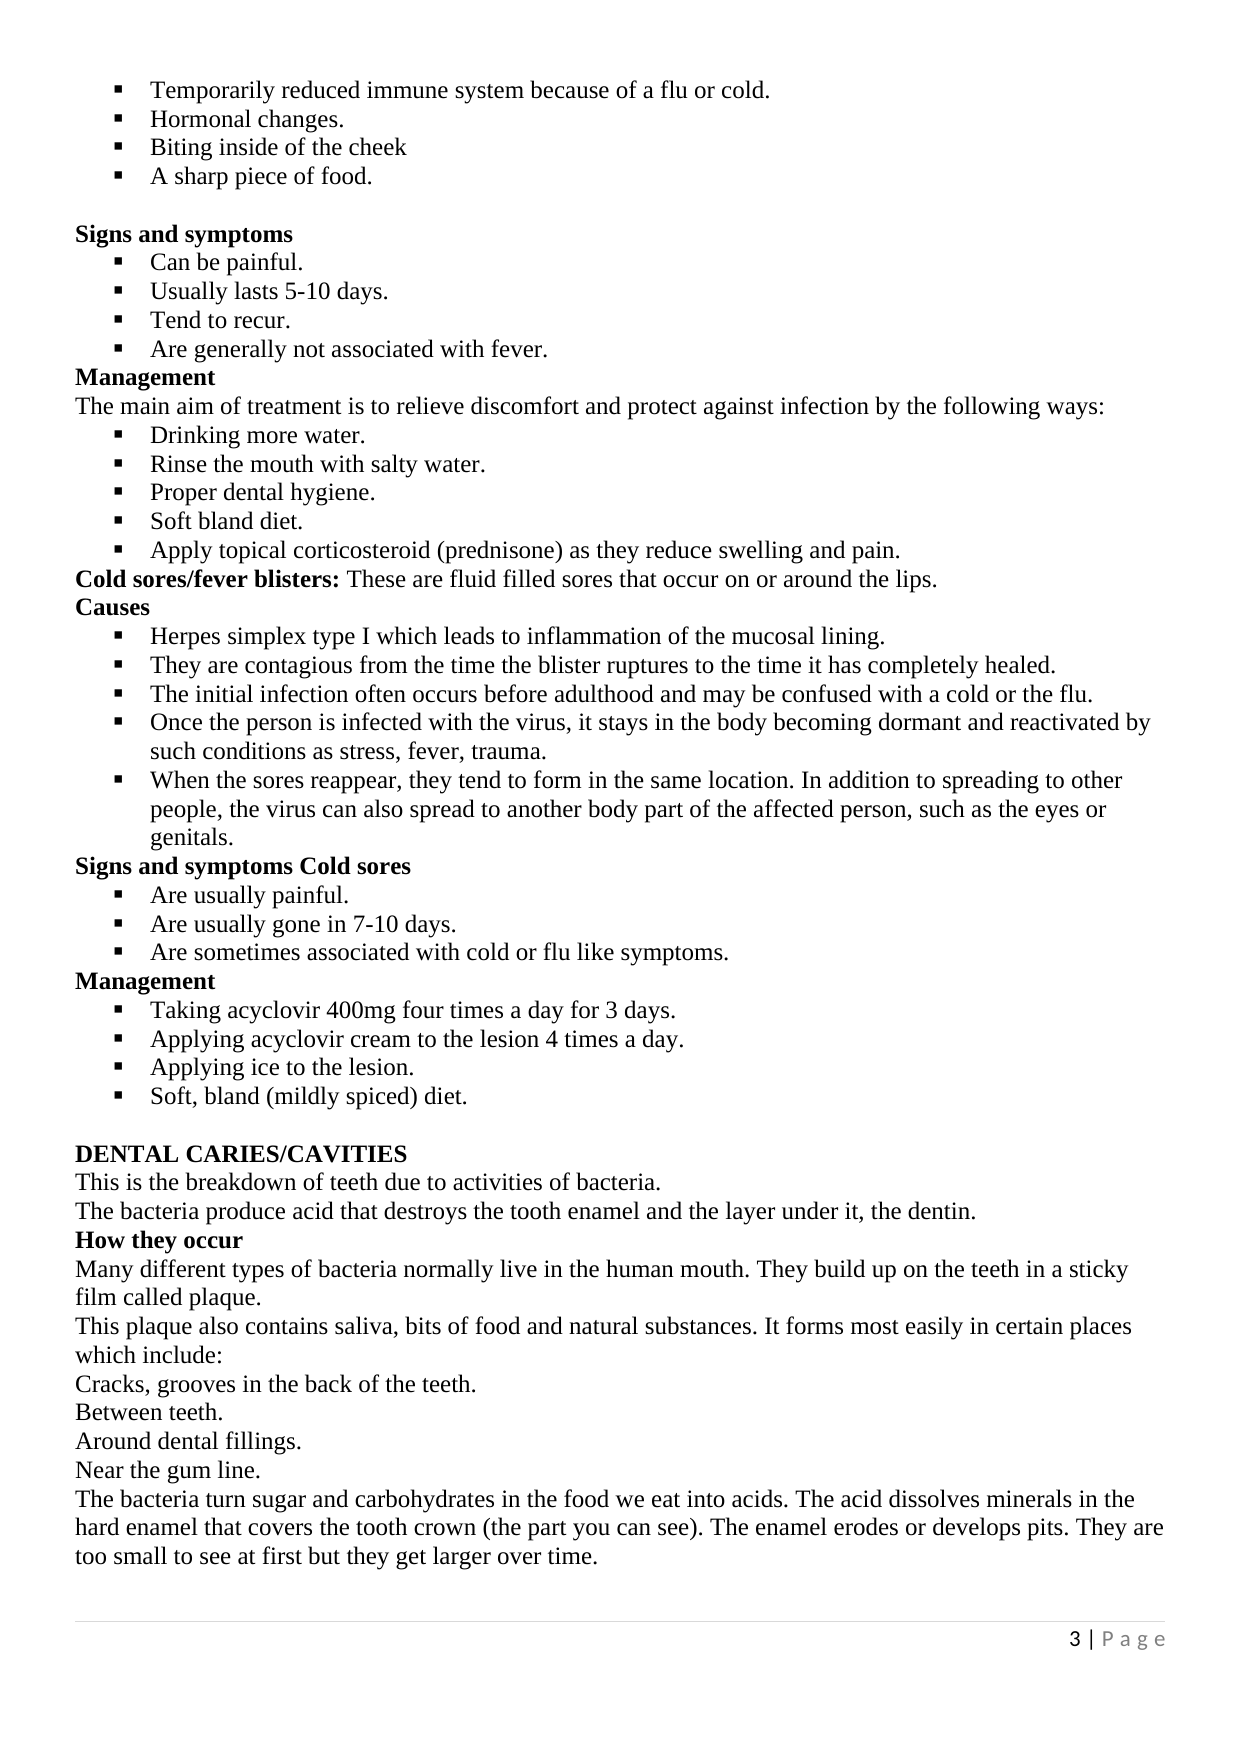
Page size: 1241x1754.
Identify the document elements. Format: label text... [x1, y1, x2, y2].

text Signs and symptoms Cold sores [75, 851, 1165, 880]
list Applying acyclovir cream to the lesion 4 times a day. [112, 1024, 1165, 1052]
list A sharp piece of food. [112, 161, 1165, 190]
text This plaque also contains saliva, bits of food and natural substances. It forms most easily in certain places which include: [75, 1311, 1165, 1369]
list They are contagious from the time the blister ruptures to the time it has completely healed. [112, 650, 1165, 679]
text DENTAL CARIES/CAVITIES [75, 1139, 1165, 1167]
list Drinking more water. [112, 420, 1165, 449]
text Many different types of bacteria normally live in the human mouth. They build up on the teeth in a sticky film called plaque. [75, 1254, 1165, 1311]
text Cracks, grooves in the back of the teeth. [75, 1369, 1165, 1397]
list Usually lasts 5-10 days. [112, 276, 1165, 305]
text How they occur [75, 1225, 1165, 1254]
list Tend to recur. [112, 305, 1165, 334]
text Signs and symptoms [75, 219, 1165, 247]
list Rinse the mouth with salty water. [112, 449, 1165, 477]
text Near the gum line. [75, 1455, 1165, 1484]
list Apply topical corticosteroid (prednisone) as they reduce swelling and pain. [112, 535, 1165, 564]
list Hormonal changes. [112, 104, 1165, 132]
list When the sores reappear, they tend to form in the same location. In addition to spreading to other people, the virus can also spread to another body part of the affected person, such as the eyes or genitals. [112, 765, 1165, 851]
list Are usually gone in 7-10 days. [112, 909, 1165, 937]
list Once the person is infected with the virus, it stays in the body becoming dormant and reactivated by such conditions as stress, fever, trauma. [112, 707, 1165, 765]
list Are usually painful. [112, 880, 1165, 909]
list Are sometimes associated with cold or flu like symptoms. [112, 937, 1165, 966]
text Causes [75, 592, 1165, 621]
list Temporarily reduced immune system because of a flu or cold. [112, 75, 1165, 104]
text The bacteria turn sugar and carbohydrates in the food we eat into acids. The acid dissolves minerals in the hard enamel that covers the tooth crown (the part you can see). The enamel erodes or develops pits. They are too small to see at first but they get larger over time. [75, 1484, 1165, 1570]
list The initial infection often occurs before adulthood and may be confused with a cold or the flu. [112, 679, 1165, 707]
text Between teeth. [75, 1397, 1165, 1426]
text The bacteria produce acid that destroys the tooth enamel and the layer under it, the dentin. [75, 1196, 1165, 1225]
list Can be painful. [112, 247, 1165, 276]
list Herpes simplex type I which leads to inflammation of the mucosal lining. [112, 621, 1165, 650]
list Soft, bland (mildly spiced) diet. [112, 1081, 1165, 1110]
list Biting inside of the cheek [112, 132, 1165, 161]
text Around dental fillings. [75, 1426, 1165, 1455]
text Cold sores/fever blisters: These are fluid filled sores that occur on or around the lips. [75, 564, 1165, 592]
list Taking acyclovir 400mg four times a day for 3 days. [112, 995, 1165, 1024]
list Soft bland diet. [112, 506, 1165, 535]
text Management [75, 362, 1165, 391]
list Applying ice to the lesion. [112, 1052, 1165, 1081]
list Proper dental hygiene. [112, 477, 1165, 506]
text The main aim of treatment is to relieve discomfort and protect against infection by the following ways: [75, 391, 1165, 420]
text This is the breakdown of teeth due to activities of bacteria. [75, 1167, 1165, 1196]
text Management [75, 966, 1165, 995]
list Are generally not associated with fever. [112, 334, 1165, 362]
